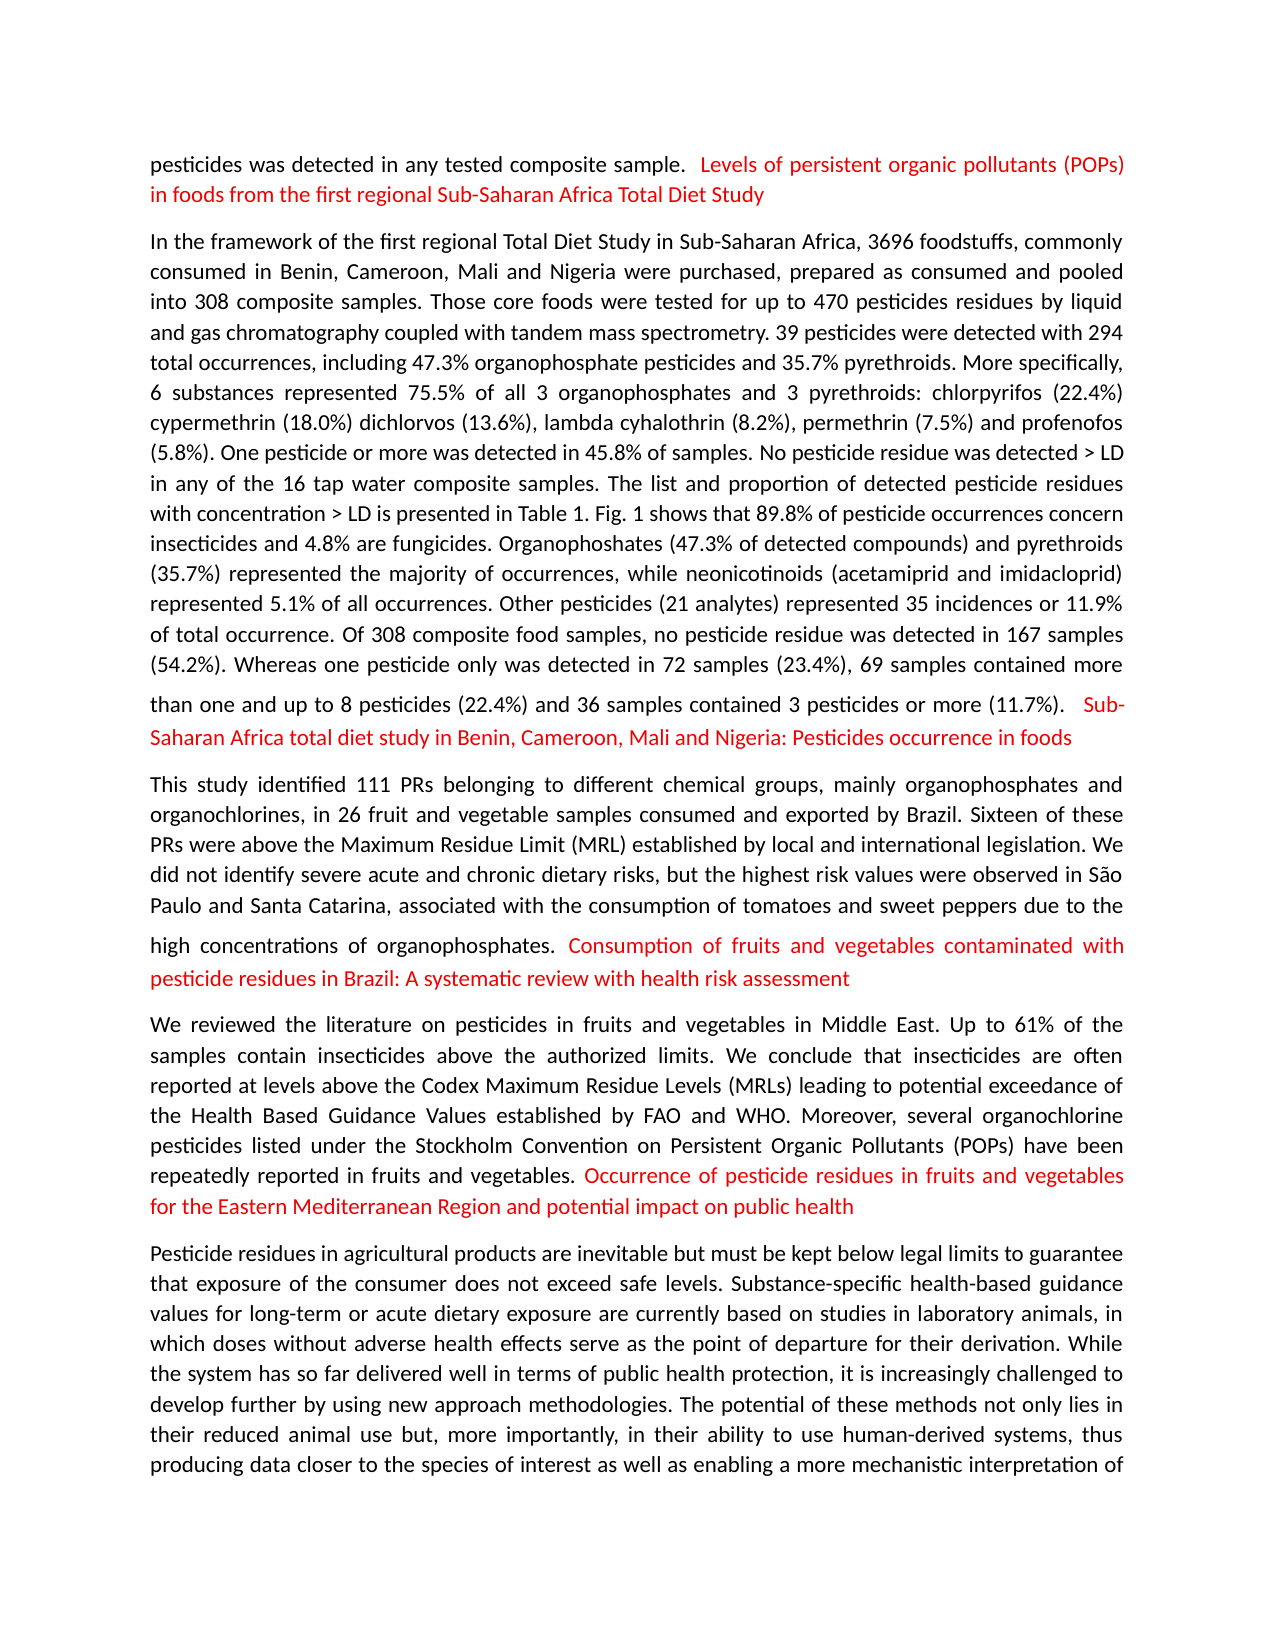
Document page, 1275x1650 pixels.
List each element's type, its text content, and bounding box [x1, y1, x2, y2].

text In the framework of the first regional Total Diet Study in Sub-Saharan Africa, 3696 foodstuffs, commonly consumed in Benin, Cameroon, Mali and Nigeria were purchased, prepared as consumed and pooled into 308 composite samples. Those core foods were tested for up to 470 pesticides residues by liquid and gas chromatography coupled with tandem mass spectrometry. 39 pesticides were detected with 294 total occurrences, including 47.3% organophosphate pesticides and 35.7% pyrethroids. More specifically, 6 substances represented 75.5% of all 3 organophosphates and 3 pyrethroids: chlorpyrifos (22.4%) cypermethrin (18.0%) dichlorvos (13.6%), lambda cyhalothrin (8.2%), permethrin (7.5%) and profenofos (5.8%). One pesticide or more was detected in 45.8% of samples. No pesticide residue was detected > LD in any of the 16 tap water composite samples. The list and proportion of detected pesticide residues with concentration > LD is presented in Table 1. Fig. 1 shows that 89.8% of pesticide occurrences concern insecticides and 4.8% are fungicides. Organophoshates (47.3% of detected compounds) and pyrethroids (35.7%) represented the majority of occurrences, while neonicotinoids (acetamiprid and imidacloprid) represented 5.1% of all occurrences. Other pesticides (21 analytes) represented 35 incidences or 11.9% of total occurrence. Of 308 composite food samples, no pesticide residue was detected in 167 samples (54.2%). Whereas one pesticide only was detected in 72 samples (23.4%), 69 samples contained more than one and up to 8 pesticides (22.4%) and 36 samples contained 3 pesticides or more (11.7%). Sub-Saharan Africa total diet study in Benin, Cameroon, Mali and Nigeria: Pesticides occurrence in foods [150, 227, 1125, 751]
text This study identified 111 PRs belonging to different chemical groups, mainly organophosphates and organochlorines, in 26 fruit and vegetable samples consumed and exported by Brazil. Sixteen of these PRs were above the Maximum Residue Limit (MRL) established by local and international legislation. We did not identify severe acute and chronic dietary risks, but the highest risk values were observed in São Paulo and Santa Catarina, associated with the consumption of tomatoes and sweet peppers due to the high concentrations of organophosphates. Consumption of fruits and vegetables contaminated with pesticide residues in Brazil: A systematic review with health risk assessment [150, 770, 1125, 992]
text We reviewed the literature on pesticides in fruits and vegetables in Middle East. Up to 61% of the samples contain insecticides above the authorized limits. We conclude that insecticides are often reported at levels above the Codex Maximum Residue Levels (MRLs) leading to potential exceedance of the Health Based Guidance Values established by FAO and WHO. Moreover, several organochlorine pesticides listed under the Stockholm Convention on Persistent Organic Pollutants (POPs) have been repeatedly reported in fruits and vegetables. Occurrence of pesticide residues in fruits and vegetables for the Eastern Mediterranean Region and potential impact on public health [150, 1011, 1125, 1220]
